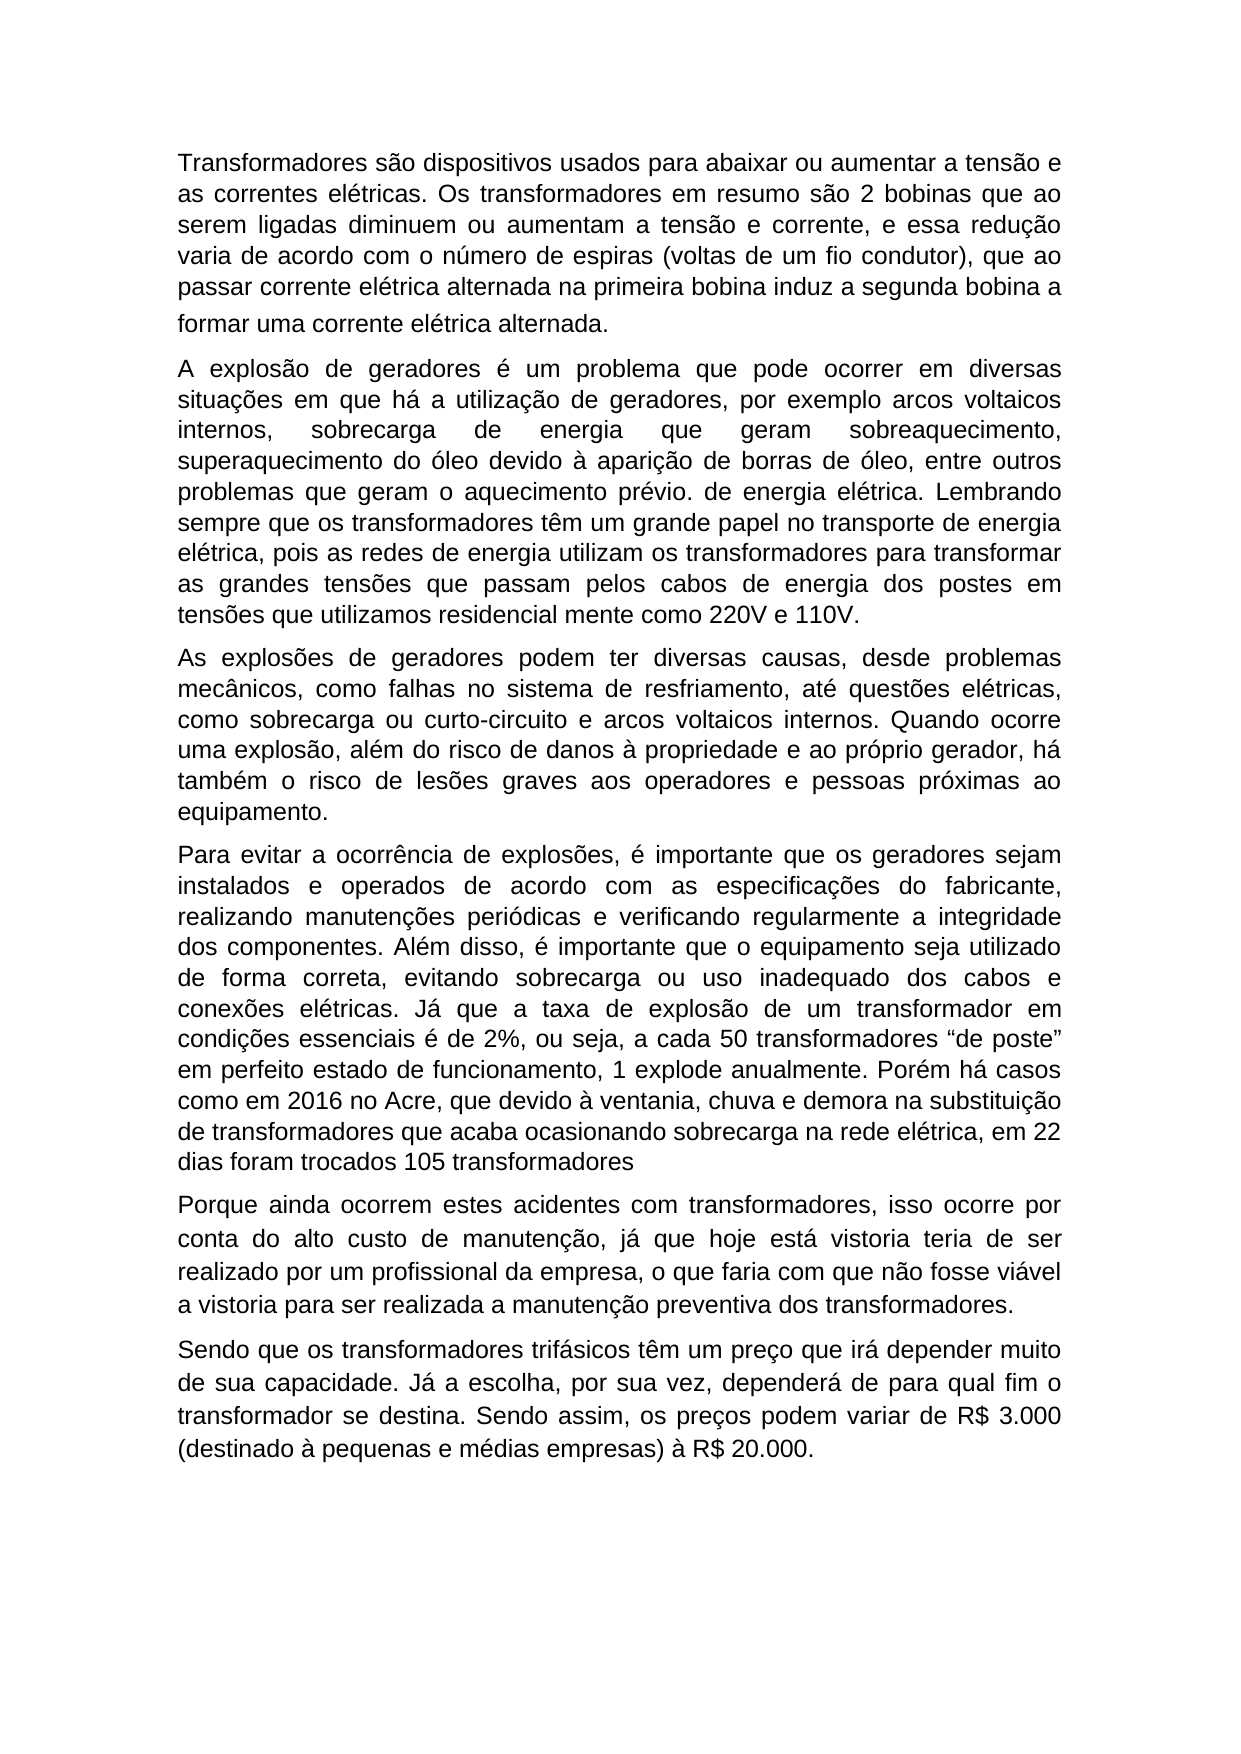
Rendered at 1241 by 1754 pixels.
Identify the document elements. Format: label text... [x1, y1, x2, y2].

text Transformadores são dispositivos usados para abaixar ou aumentar a tensão e as correntes elétricas. Os transformadores em resumo são 2 bobinas que ao serem ligadas diminuem ou aumentam a tensão e corrente, e essa redução varia de acordo com o número de espiras (voltas de um fio condutor), que ao passar corrente elétrica alternada na primeira bobina induz a segunda bobina a formar uma corrente elétrica alternada. [177, 148, 1063, 339]
text As explosões de geradores podem ter diversas causas, desde problemas mecânicos, como falhas no sistema de resfriamento, até questões elétricas, como sobrecarga ou curto-circuito e arcos voltaicos internos. Quando ocorre uma explosão, além do risco de danos à propriedade e ao próprio gerador, há também o risco de lesões graves aos operadores e pessoas próximas ao equipamento. [177, 643, 1063, 826]
text Porque ainda ocorrem estes acidentes com transformadores, isso ocorre por conta do alto custo de manutenção, já que hoje está vistoria teria de ser realizado por um profissional da empresa, o que faria com que não fosse viável a vistoria para ser realizada a manutenção preventiva dos transformadores. [177, 1191, 1063, 1318]
text Para evitar a ocorrência de explosões, é importante que os geradores sejam instalados e operados de acordo com as especificações do fabricante, realizando manutenções periódicas e verificando regularmente a integridade dos componentes. Além disso, é importante que o equipamento seja utilizado de forma correta, evitando sobrecarga ou uso inadequado dos cabos e conexões elétricas. Já que a taxa de explosão de um transformador em condições essenciais é de 2%, ou seja, a cada 50 transformadores “de poste” em perfeito estado de funcionamento, 1 explode anualmente. Porém há casos como em 2016 no Acre, que devido à ventania, chuva e demora na substituição de transformadores que acaba ocasionando sobrecarga na rede elétrica, em 22 dias foram trocados 105 transformadores [177, 840, 1063, 1176]
text Sendo que os transformadores trifásicos têm um preço que irá depender muito de sua capacidade. Já a escolha, por sua vez, dependerá de para qual fim o transformador se destina. Sendo assim, os preços podem variar de R$ 3.000 (destinado à pequenas e médias empresas) à R$ 20.000. [177, 1335, 1063, 1463]
